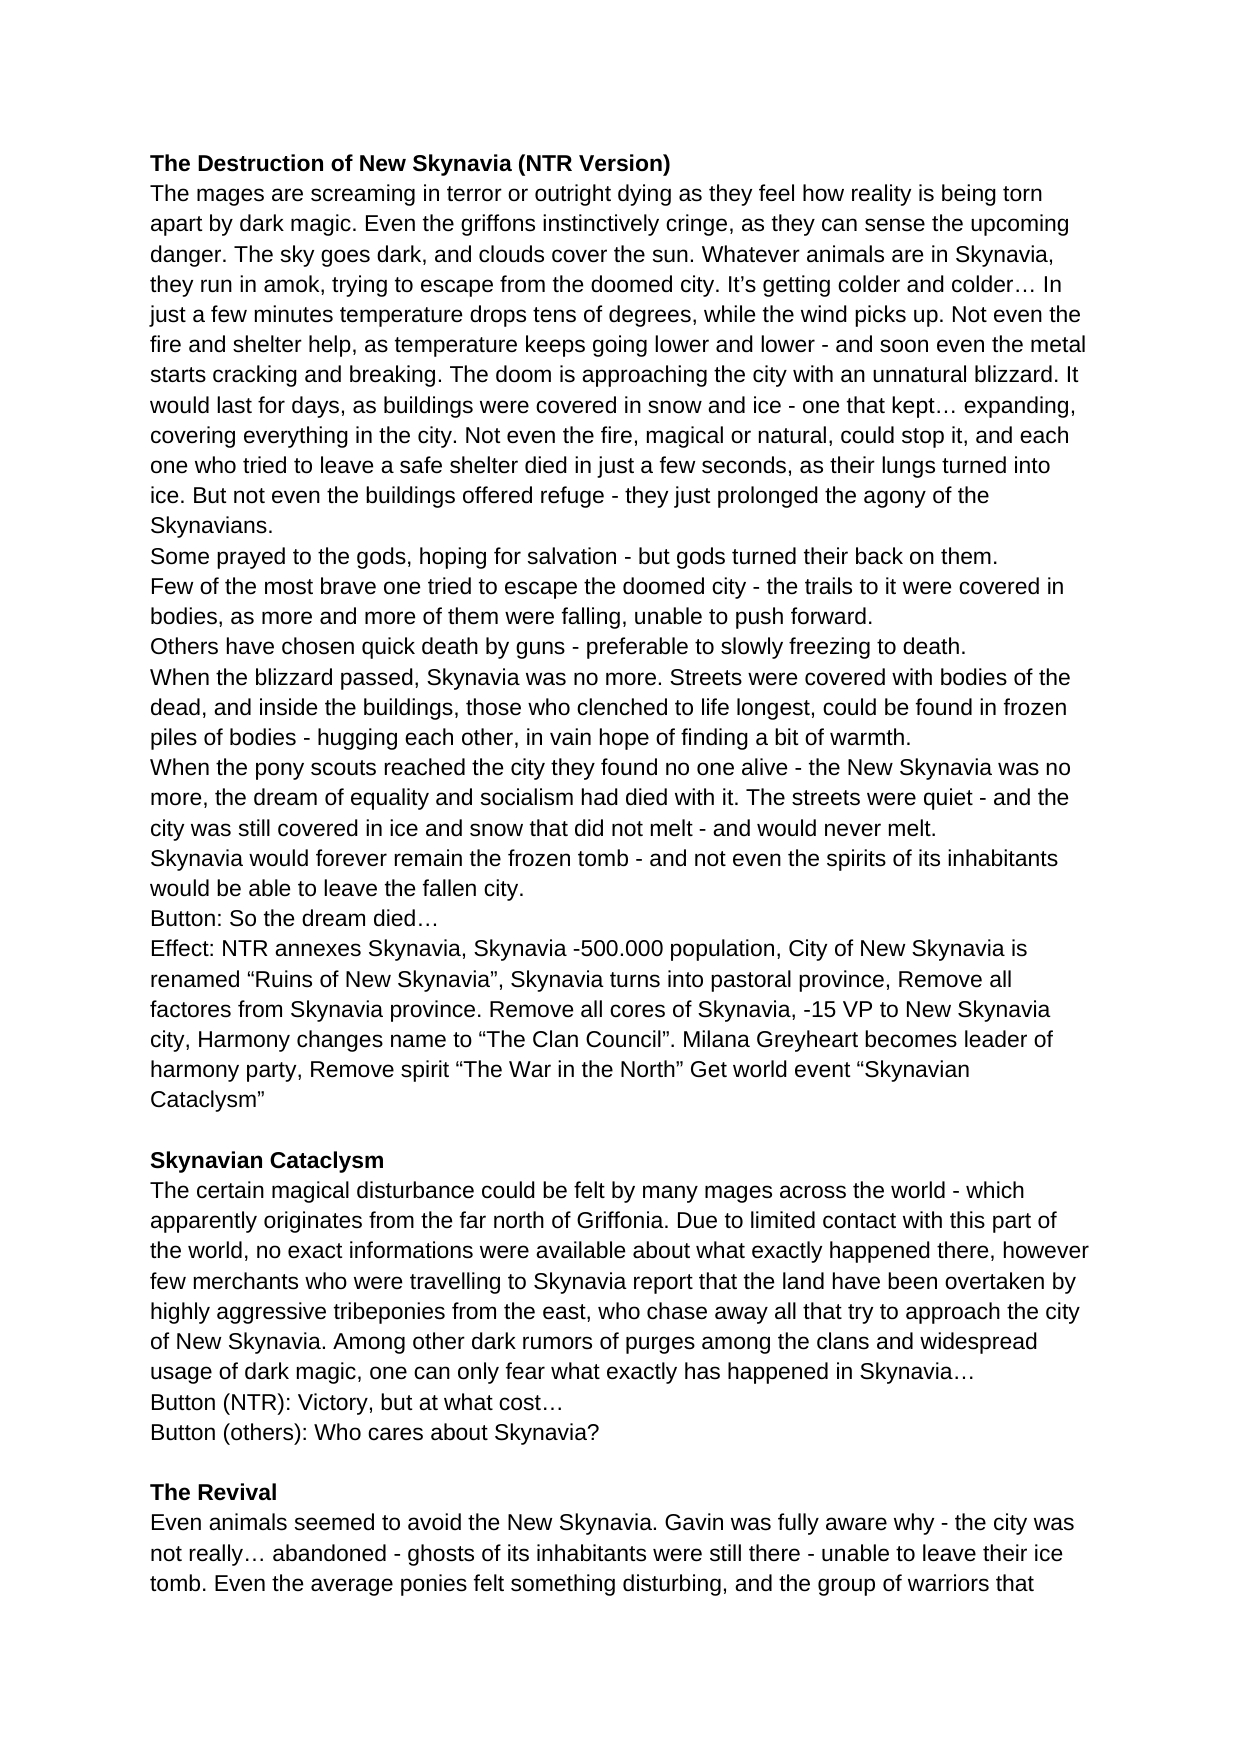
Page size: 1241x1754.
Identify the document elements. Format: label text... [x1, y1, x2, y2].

text Effect: NTR annexes Skynavia, Skynavia -500.000 population, City of New Skynavia is renamed “Ruins of New Skynavia”, Skynavia turns into pastoral province, Remove all factores from Skynavia province. Remove all cores of Skynavia, -15 VP to New Skynavia city, Harmony changes name to “The Clan Council”. Milana Greyheart becomes leader of harmony party, Remove spirit “The War in the North” Get world event “Skynavian Cataclysm” [150, 935, 1090, 1113]
text Skynavian Cataclysm [150, 1147, 1090, 1173]
text When the blizzard passed, Skynavia was no more. Streets were covered with bodies of the dead, and inside the buildings, those who clenched to life longest, could be found in frozen piles of bodies - hugging each other, in vain hope of finding a bit of warmth. [150, 663, 1090, 750]
text Button (others): Who cares about Skynavia? [150, 1419, 1090, 1445]
text Others have chosen quick death by guns - preferable to slowly freezing to death. [150, 633, 1090, 660]
text Skynavia would forever remain the frozen tomb - and not even the spirits of its inhabitants would be able to leave the fallen city. [150, 845, 1090, 901]
text The certain magical disturbance could be felt by many mages across the world - which apparently originates from the far north of Griffonia. Due to limited contact with this part of the world, no exact informations were available about what exactly happened there, however few merchants who were travelling to Skynavia report that the land have been overtaken by highly aggressive tribeponies from the east, who chase away all that try to approach the city of New Skynavia. Among other dark rumors of purges among the clans and widespread usage of dark magic, one can only fear what exactly has happened in Skynavia… [150, 1177, 1090, 1385]
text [150, 1509, 1090, 1596]
text The Revival [150, 1479, 1090, 1506]
text When the pony scouts reached the city they found no one alive - the New Skynavia was no more, the dream of equality and socialism had died with it. The streets were quiet - and the city was still covered in ice and snow that did not melt - and would never melt. [150, 754, 1090, 841]
text The mages are screaming in terror or outright dying as they feel how reality is being torn apart by dark magic. Even the griffons instinctively cringe, as they can sense the upcoming danger. The sky goes dark, and clouds cover the sun. Whatever animals are in Skynavia, they run in amok, trying to escape from the doomed city. It’s getting colder and colder… In just a few minutes temperature drops tens of degrees, while the wind picks up. Not even the fire and shelter help, as temperature keeps going lower and lower - and soon even the metal starts cracking and breaking. The doom is approaching the city with an unnatural blizzard. It would last for days, as buildings were covered in snow and ice - one that kept… expanding, covering everything in the city. Not even the fire, magical or natural, could stop it, and each one who tried to leave a safe shelter died in just a few seconds, as their lungs turned into ice. But not even the buildings offered refuge - they just prolonged the agony of the Skynavians. [150, 180, 1090, 539]
text Button (NTR): Victory, but at what cost… [150, 1388, 1090, 1415]
text The Destruction of New Skynavia (NTR Version) [150, 150, 1090, 176]
text Few of the most brave one tried to escape the doomed city - the trails to it were covered in bodies, as more and more of them were falling, unable to push forward. [150, 573, 1090, 629]
text Some prayed to the gods, hoping for salvation - but gods turned their back on them. [150, 543, 1090, 569]
text Button: So the dream died… [150, 905, 1090, 932]
